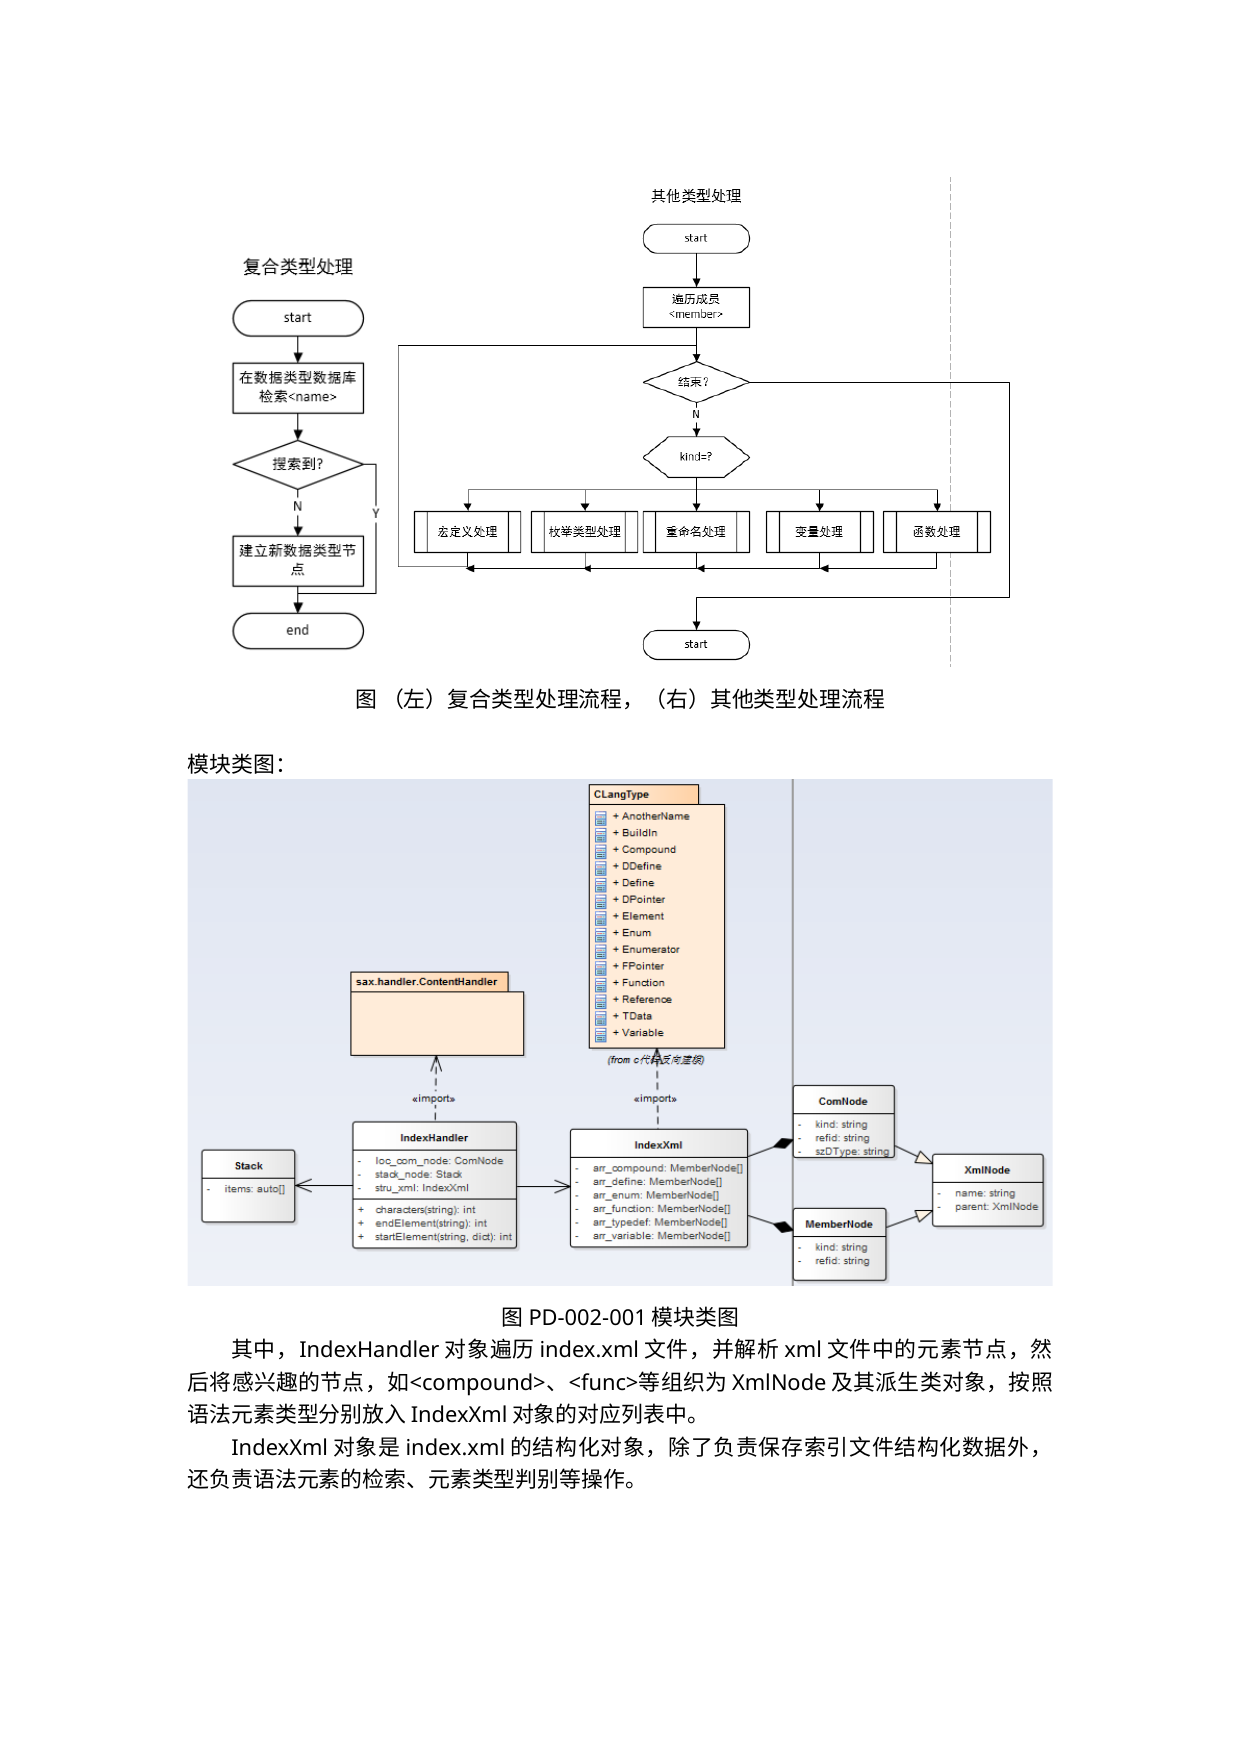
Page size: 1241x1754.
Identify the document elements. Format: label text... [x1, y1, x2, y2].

text 图 （左）复合类型处理流程，（右）其他类型处理流程 [187, 682, 1053, 714]
picture [187, 779, 1053, 1286]
text 模块类图： [187, 747, 1053, 779]
picture [218, 177, 1022, 667]
text 其中，IndexHandler对象遍历index.xml文件，并解析xml文件中的元素节点，然后将感兴趣的节点，如<compound>、<func>等组织为XmlNode及其派生类对象，按照语法元素类型分别放入IndexXml对象的对应列表中。 [187, 1332, 1053, 1429]
text IndexXml对象是index.xml的结构化对象，除了负责保存索引文件结构化数据外，还负责语法元素的检索、元素类型判别等操作。 [187, 1429, 1053, 1494]
text 图 PD-002-001模块类图 [187, 1299, 1053, 1332]
